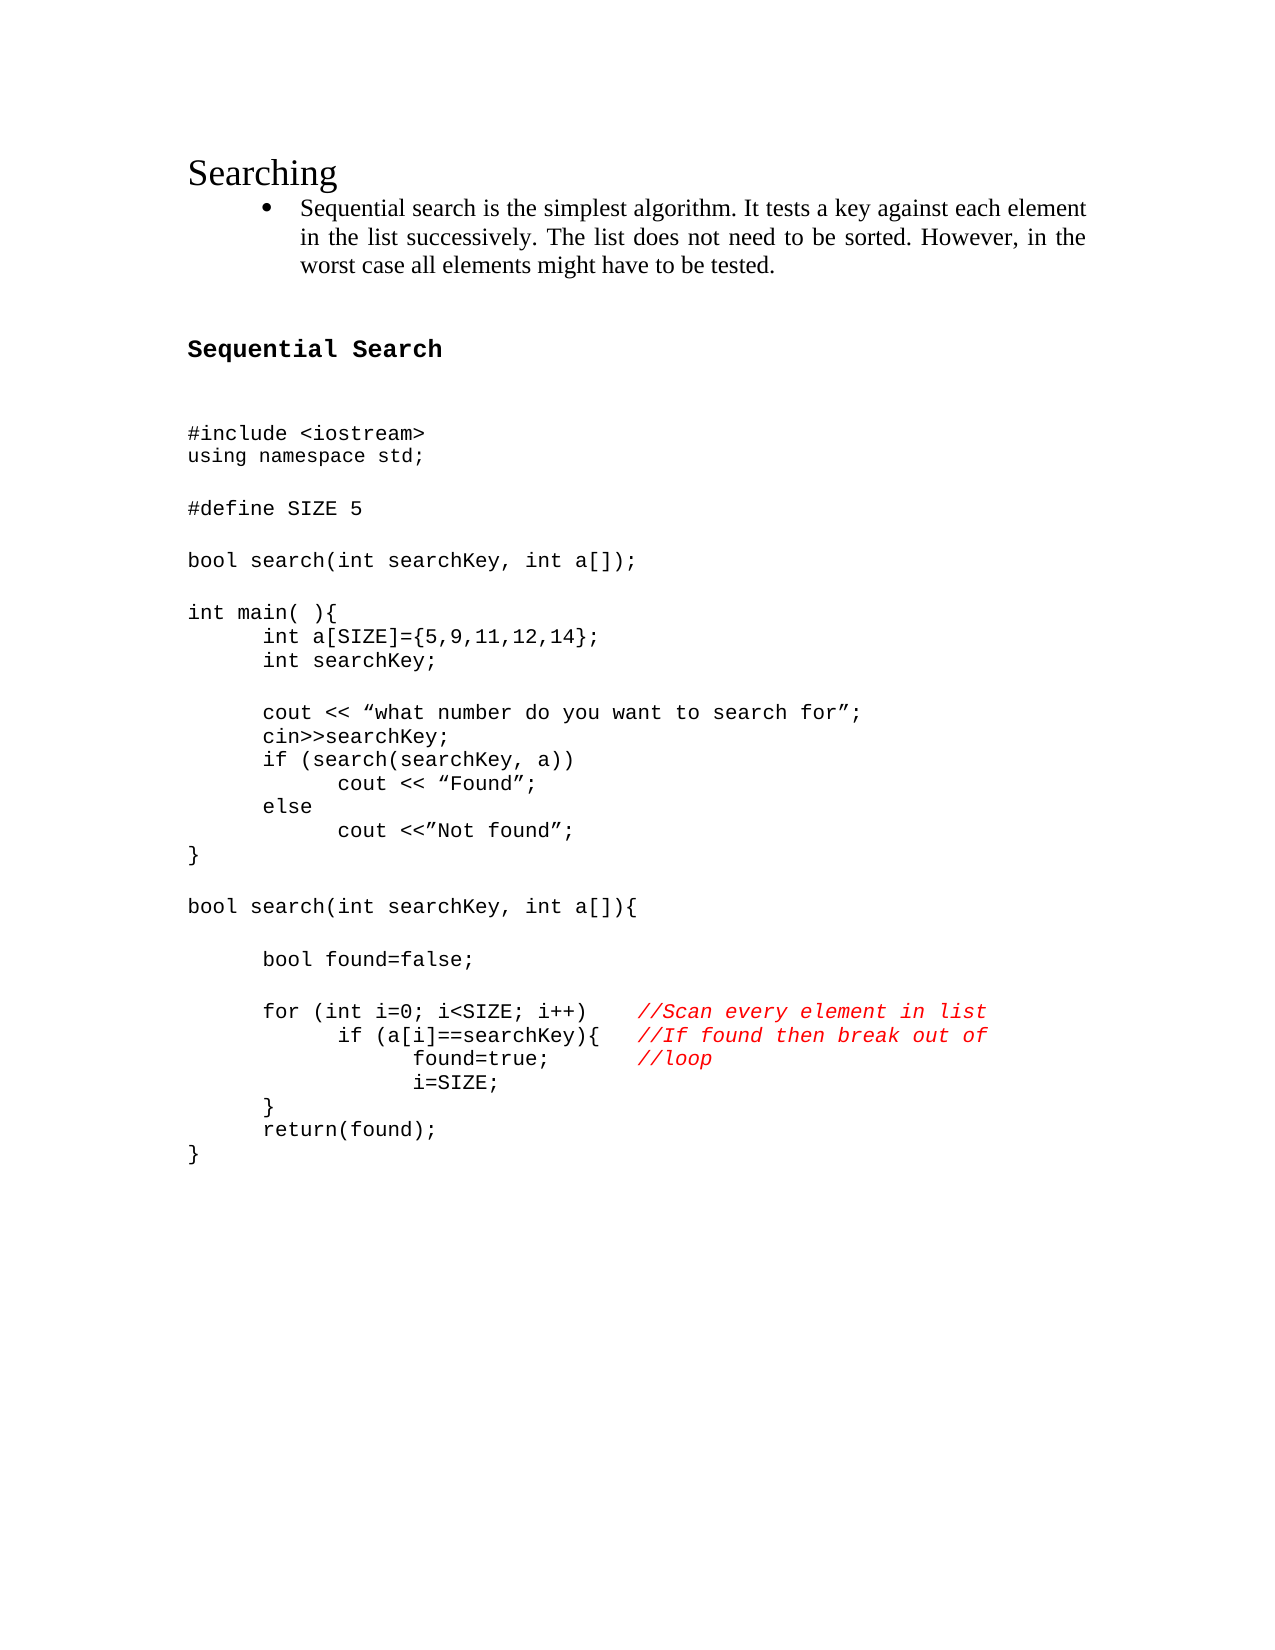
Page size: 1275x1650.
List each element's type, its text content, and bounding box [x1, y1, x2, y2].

text cout << “Found”; [187, 773, 1087, 797]
text found=true; //loop [187, 1048, 1087, 1072]
subtitle Searching [187, 150, 1087, 193]
text if (a[i]==searchKey){ //If found then break out of [187, 1025, 1087, 1048]
text bool search(int searchKey, int a[]); [187, 550, 1087, 573]
text i=SIZE; [187, 1072, 1087, 1096]
text return(found); [187, 1119, 1087, 1143]
text cin>>searchKey; [187, 726, 1087, 749]
text cout <<”Not found”; [187, 820, 1087, 844]
text else [187, 797, 1087, 820]
text } [187, 1143, 1087, 1167]
text if (search(searchKey, a)) [187, 749, 1087, 773]
text int main( ){ [187, 602, 1087, 626]
text using namespace std; [187, 446, 1087, 469]
list Sequential search is the simplest algorithm. It tests a key against each element in the list successively. The list does not need to be sorted. However, in the worst case all elements might have to be tested. [262, 193, 1087, 279]
text } [187, 844, 1087, 867]
text #define SIZE 5 [187, 497, 1087, 521]
text for (int i=0; i<SIZE; i++) //Scan every element in list [187, 1001, 1087, 1025]
text #include <iostream> [187, 423, 1087, 446]
text int searchKey; [187, 649, 1087, 673]
text bool search(int searchKey, int a[]){ [187, 896, 1087, 920]
text int a[SIZE]={5,9,11,12,14}; [187, 626, 1087, 649]
text Sequential Search [187, 337, 1087, 365]
text cout << “what number do you want to search for”; [187, 702, 1087, 726]
text bool found=false; [187, 949, 1087, 972]
text } [187, 1096, 1087, 1119]
